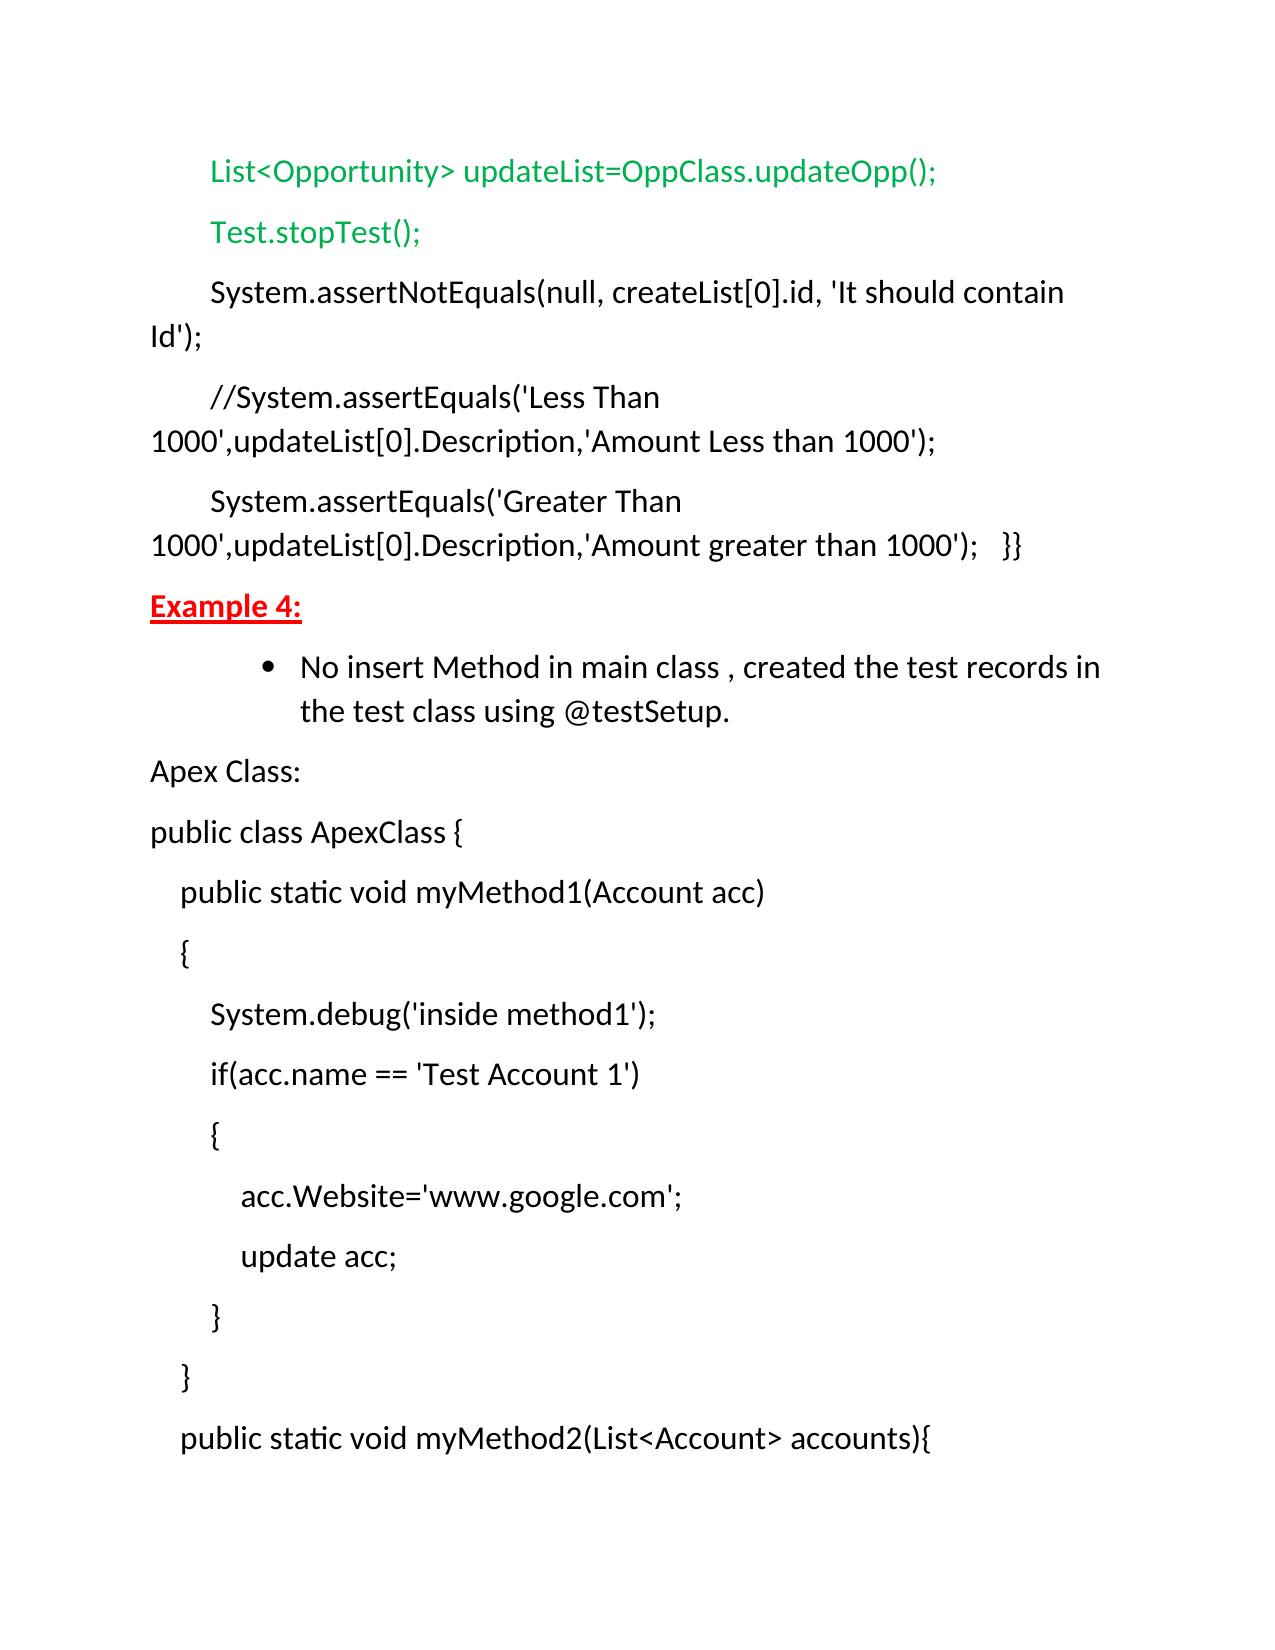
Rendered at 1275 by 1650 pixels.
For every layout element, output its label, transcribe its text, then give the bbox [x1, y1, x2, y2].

text public static void myMethod1(Account acc) [150, 871, 1125, 912]
text List<Opportunity> updateList=OppClass.updateOpp(); [150, 150, 1125, 191]
text } [150, 1296, 1125, 1337]
text Test.stopTest(); [150, 211, 1125, 251]
text System.debug('inside method1'); [150, 993, 1125, 1033]
list No insert Method in main class , created the test records in the test class using @testSetup. [262, 646, 1125, 730]
text } [150, 1356, 1125, 1397]
text { [150, 932, 1125, 973]
text Apex Class: [150, 750, 1125, 791]
text //System.assertEquals('Less Than 1000',updateList[0].Description,'Amount Less than 1000'); [150, 376, 1125, 461]
text System.assertNotEquals(null, createList[0].id, 'It should contain Id'); [150, 271, 1125, 356]
text System.assertEquals('Greater Than 1000',updateList[0].Description,'Amount greater than 1000'); }} [150, 480, 1125, 565]
text public class ApexClass { [150, 811, 1125, 852]
text Example 4: [150, 585, 1125, 626]
text public static void myMethod2(List<Account> accounts){ [150, 1417, 1125, 1458]
text { [150, 1114, 1125, 1155]
text if(acc.name == 'Test Account 1') [150, 1053, 1125, 1094]
text update acc; [150, 1235, 1125, 1276]
text acc.Website='www.google.com'; [150, 1174, 1125, 1215]
